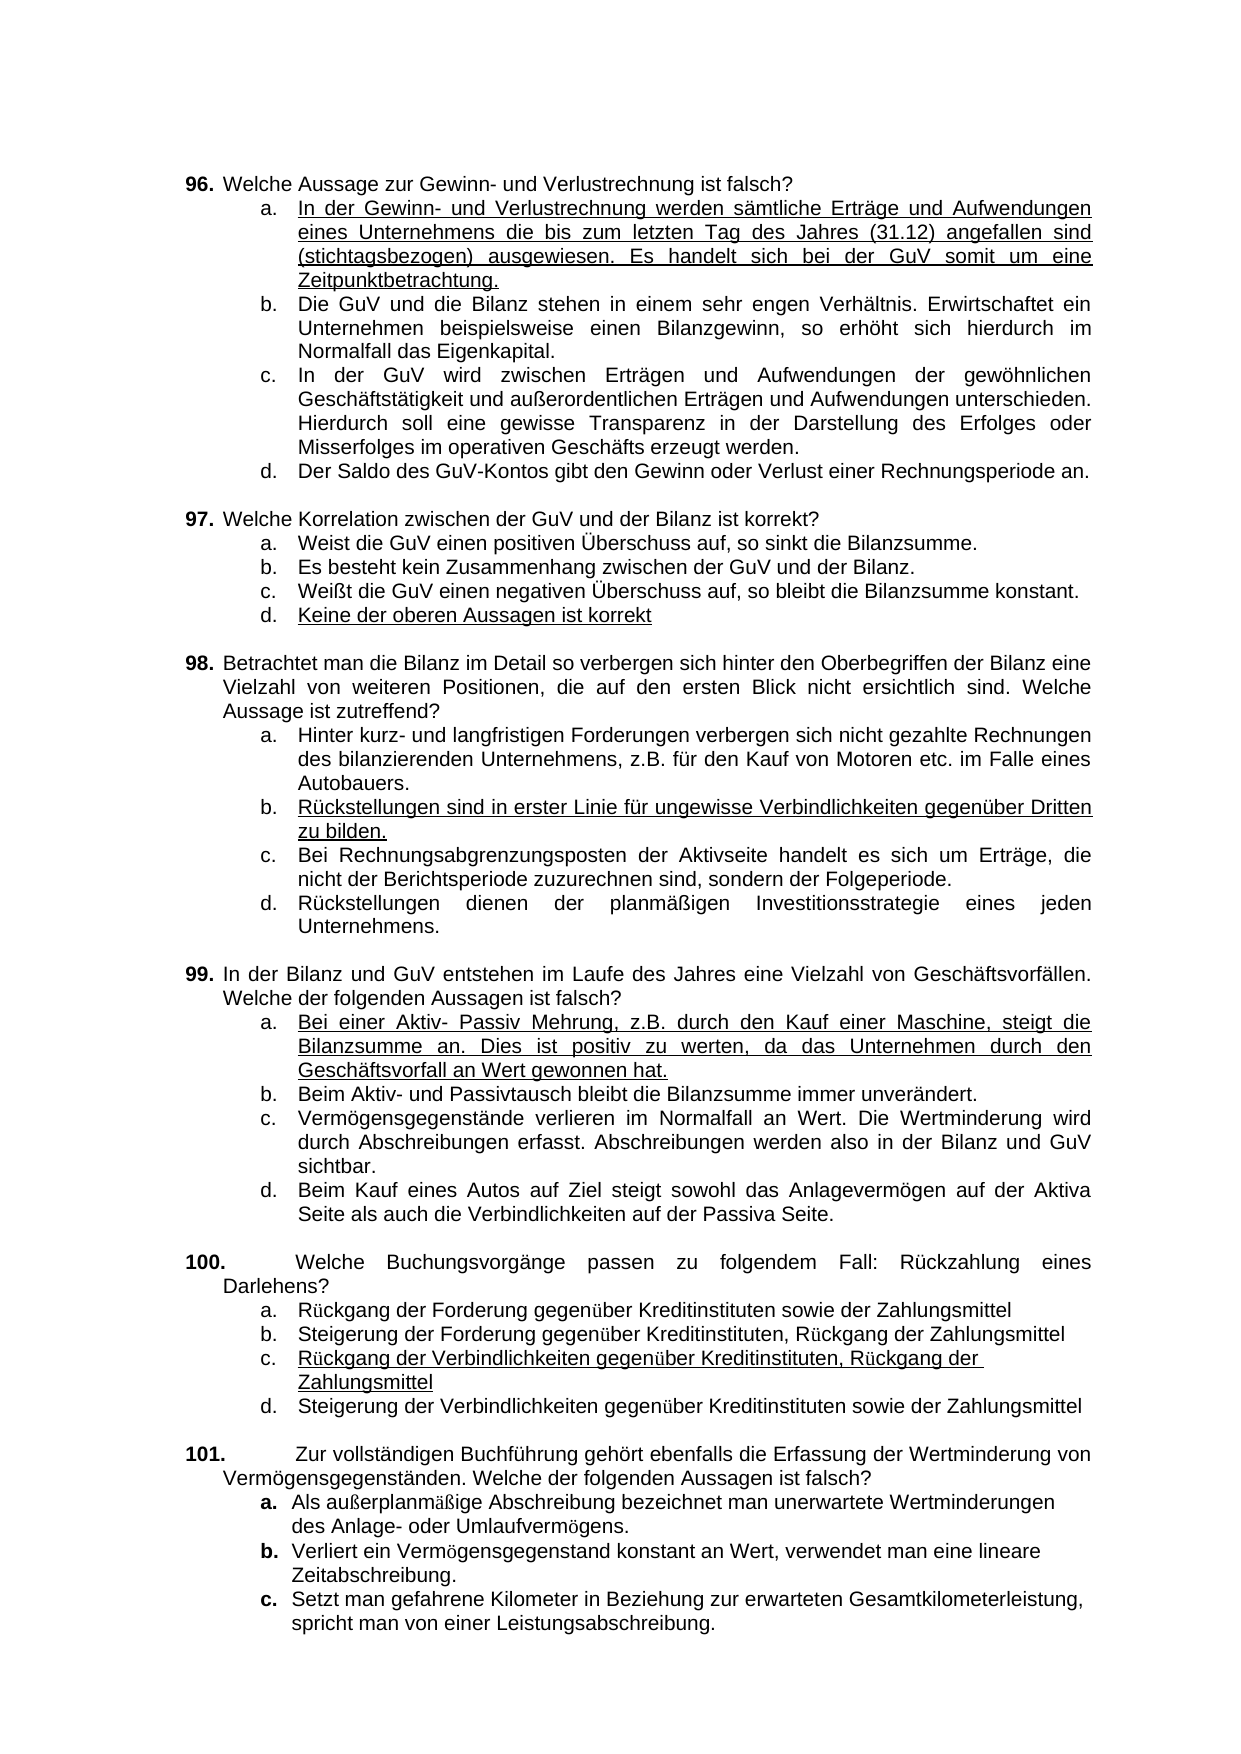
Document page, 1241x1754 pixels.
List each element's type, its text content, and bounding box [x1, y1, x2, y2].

list Die GuV und die Bilanz stehen in einem sehr engen Verhältnis. Erwirtschaftet ein Unternehmen beispielsweise einen Bilanzgewinn, so erhöht sich hierdurch im Normalfall das Eigenkapital. [260, 291, 1093, 363]
list Weißt die GuV einen negativen Überschuss auf, so bleibt die Bilanzsumme konstant. [260, 579, 1093, 603]
list Betrachtet man die Bilanz im Detail so verbergen sich hinter den Oberbegriffen der Bilanz eine Vielzahl von weiteren Positionen, die auf den ersten Blick nicht ersichtlich sind. Welche Aussage ist zutreffend? [185, 651, 1093, 723]
list Steigerung der Verbindlichkeiten gegenüber Kreditinstituten sowie der Zahlungsmittel [260, 1394, 1093, 1418]
list Der Saldo des GuV-Kontos gibt den Gewinn oder Verlust einer Rechnungsperiode an. [260, 459, 1093, 483]
list Keine der oberen Aussagen ist korrekt [260, 603, 1093, 627]
list Bei Rechnungsabgrenzungsposten der Aktivseite handelt es sich um Erträge, die nicht der Berichtsperiode zuzurechnen sind, sondern der Folgeperiode. [260, 842, 1093, 890]
list In der GuV wird zwischen Erträgen und Aufwendungen der gewöhnlichen Geschäftstätigkeit und außerordentlichen Erträgen und Aufwendungen unterschieden. Hierdurch soll eine gewisse Transparenz in der Darstellung des Erfolges oder Misserfolges im operativen Geschäfts erzeugt werden. [260, 363, 1093, 459]
list Bei einer Aktiv- Passiv Mehrung, z.B. durch den Kauf einer Maschine, steigt die Bilanzsumme an. Dies ist positiv zu werten, da das Unternehmen durch den Geschäftsvorfall an Wert gewonnen hat. [260, 1010, 1093, 1082]
list Es besteht kein Zusammenhang zwischen der GuV und der Bilanz. [260, 555, 1093, 579]
list Beim Aktiv- und Passivtausch bleibt die Bilanzsumme immer unverändert. [260, 1082, 1093, 1106]
list Rückgang der Forderung gegenüber Kreditinstituten sowie der Zahlungsmittel [260, 1298, 1093, 1322]
list Welche Buchungsvorgänge passen zu folgendem Fall: Rückzahlung eines Darlehens? [185, 1250, 1093, 1298]
list Rückstellungen dienen der planmäßigen Investitionsstrategie eines jeden Unternehmens. [260, 890, 1093, 938]
list Hinter kurz- und langfristigen Forderungen verbergen sich nicht gezahlte Rechnungen des bilanzierenden Unternehmens, z.B. für den Kauf von Motoren etc. im Falle eines Autobauers. [260, 723, 1093, 794]
list In der Gewinn- und Verlustrechnung werden sämtliche Erträge und Aufwendungen eines Unternehmens die bis zum letzten Tag des Jahres (31.12) angefallen sind (stichtagsbezogen) ausgewiesen. Es handelt sich bei der GuV somit um eine Zeitpunktbetrachtung. [260, 196, 1093, 291]
list Setzt man gefahrene Kilometer in Beziehung zur erwarteten Gesamtkilometerleistung, spricht man von einer Leistungsabschreibung. [260, 1587, 1093, 1634]
list Welche Aussage zur Gewinn- und Verlustrechnung ist falsch? [185, 172, 1093, 196]
list Welche Korrelation zwischen der GuV und der Bilanz ist korrekt? [185, 507, 1093, 531]
list Vermögensgegenstände verlieren im Normalfall an Wert. Die Wertminderung wird durch Abschreibungen erfasst. Abschreibungen werden also in der Bilanz und GuV sichtbar. [260, 1106, 1093, 1178]
list In der Bilanz und GuV entstehen im Laufe des Jahres eine Vielzahl von Geschäftsvorfällen. Welche der folgenden Aussagen ist falsch? [185, 962, 1093, 1010]
list Zur vollständigen Buchführung gehört ebenfalls die Erfassung der Wertminderung von Vermögensgegenständen. Welche der folgenden Aussagen ist falsch? [185, 1442, 1093, 1490]
list Verliert ein Vermögensgegenstand konstant an Wert, verwendet man eine lineare Zeitabschreibung. [260, 1538, 1093, 1587]
list Rückgang der Verbindlichkeiten gegenüber Kreditinstituten, Rückgang der Zahlungsmittel [260, 1346, 1093, 1394]
list Rückstellungen sind in erster Linie für ungewisse Verbindlichkeiten gegenüber Dritten zu bilden. [260, 794, 1093, 842]
list Als außerplanmäßige Abschreibung bezeichnet man unerwartete Wertminderungen des Anlage- oder Umlaufvermögens. [260, 1490, 1093, 1538]
list Beim Kauf eines Autos auf Ziel steigt sowohl das Anlagevermögen auf der Aktiva Seite als auch die Verbindlichkeiten auf der Passiva Seite. [260, 1178, 1093, 1226]
list Weist die GuV einen positiven Überschuss auf, so sinkt die Bilanzsumme. [260, 531, 1093, 555]
list Steigerung der Forderung gegenüber Kreditinstituten, Rückgang der Zahlungsmittel [260, 1322, 1093, 1346]
